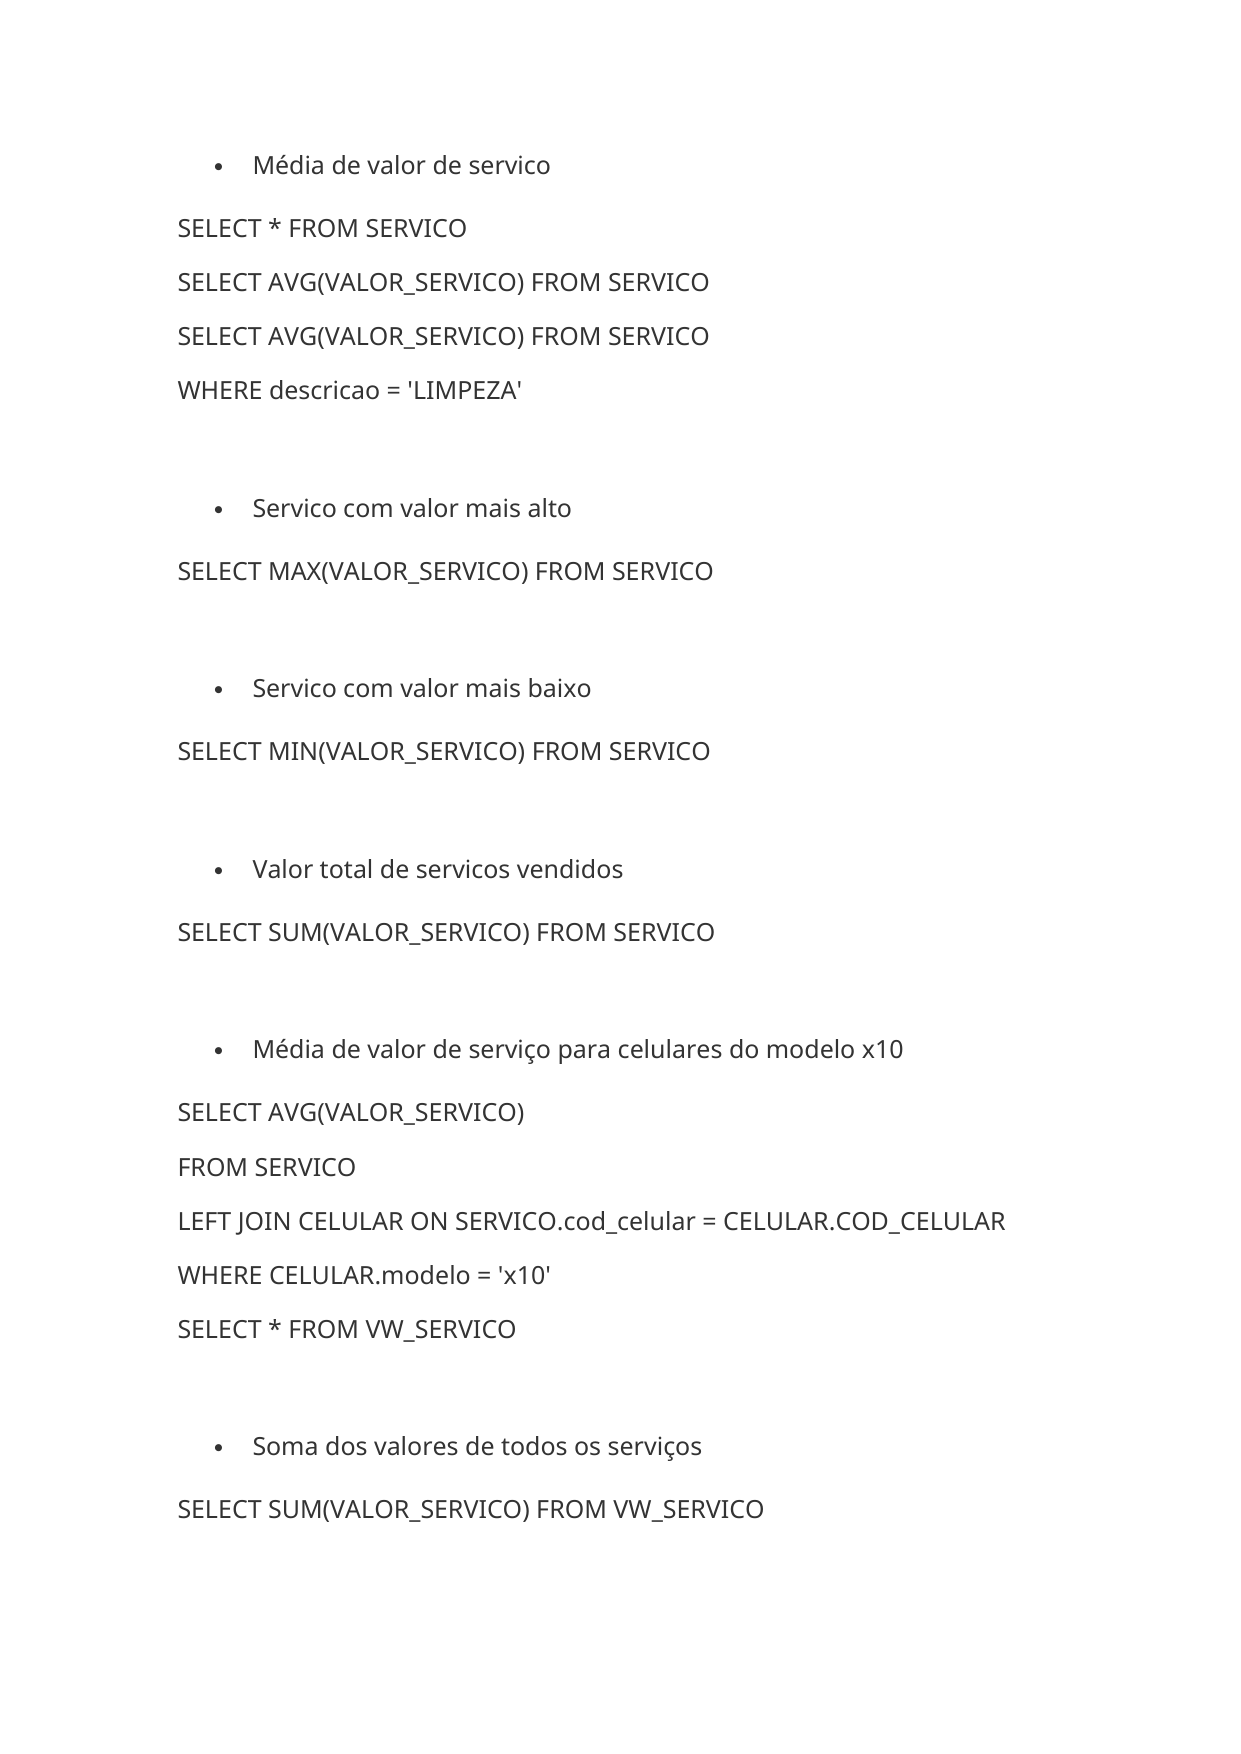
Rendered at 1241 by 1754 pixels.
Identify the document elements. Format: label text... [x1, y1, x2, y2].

text SELECT AVG(VALOR_SERVICO) [177, 1095, 1063, 1129]
text SELECT MIN(VALOR_SERVICO) FROM SERVICO [177, 734, 1063, 768]
text SELECT * FROM VW_SERVICO [177, 1311, 1063, 1345]
list Média de valor de serviço para celulares do modelo x10 [215, 1032, 1063, 1066]
text SELECT SUM(VALOR_SERVICO) FROM SERVICO [177, 914, 1063, 949]
list Valor total de servicos vendidos [215, 851, 1063, 885]
text WHERE CELULAR.modelo = 'x10' [177, 1257, 1063, 1291]
list Servico com valor mais alto [215, 490, 1063, 524]
text SELECT AVG(VALOR_SERVICO) FROM SERVICO [177, 319, 1063, 353]
text FROM SERVICO [177, 1149, 1063, 1183]
text SELECT * FROM SERVICO [177, 211, 1063, 245]
text WHERE descricao = 'LIMPEZA' [177, 373, 1063, 407]
text SELECT SUM(VALOR_SERVICO) FROM VW_SERVICO [177, 1492, 1063, 1526]
list Servico com valor mais baixo [215, 671, 1063, 705]
text SELECT MAX(VALOR_SERVICO) FROM SERVICO [177, 553, 1063, 588]
text LEFT JOIN CELULAR ON SERVICO.cod_celular = CELULAR.COD_CELULAR [177, 1203, 1063, 1237]
list Média de valor de servico [215, 148, 1063, 182]
text SELECT AVG(VALOR_SERVICO) FROM SERVICO [177, 265, 1063, 299]
list Soma dos valores de todos os serviços [215, 1429, 1063, 1463]
